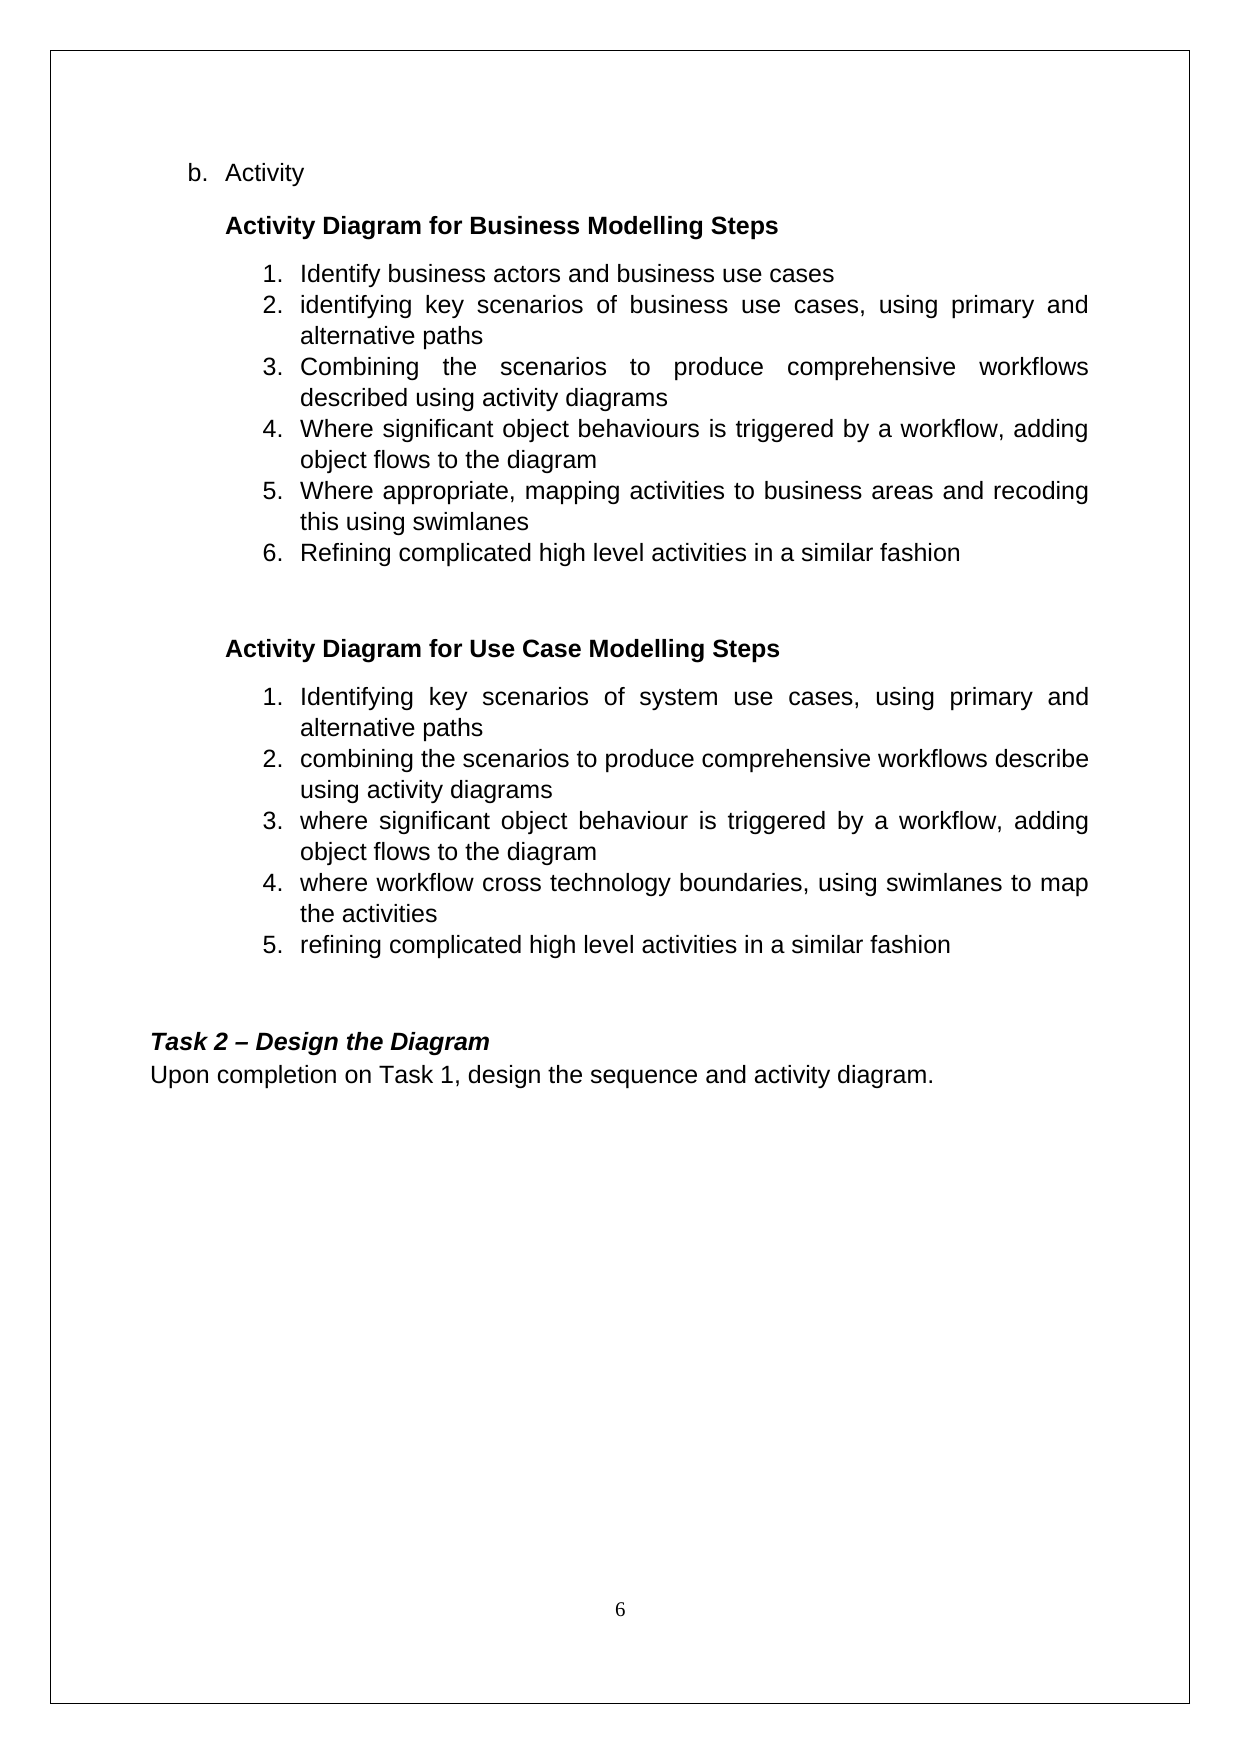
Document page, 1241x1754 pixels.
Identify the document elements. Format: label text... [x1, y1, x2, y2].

list Where appropriate, mapping activities to business areas and recoding this using swimlanes [262, 476, 1090, 536]
list refining complicated high level activities in a similar fashion [262, 930, 1090, 959]
list Combining the scenarios to produce comprehensive workflows described using activity diagrams [262, 352, 1090, 412]
list Activity [187, 157, 1090, 186]
text Activity Diagram for Use Case Modelling Steps [225, 634, 1090, 663]
list identifying key scenarios of business use cases, using primary and alternative paths [262, 290, 1090, 350]
list combining the scenarios to produce comprehensive workflows describe using activity diagrams [262, 744, 1090, 803]
list Refining complicated high level activities in a similar fashion [262, 538, 1090, 567]
text Activity Diagram for Business Modelling Steps [225, 211, 1090, 240]
list Where significant object behaviours is triggered by a workflow, adding object flows to the diagram [262, 414, 1090, 474]
list Upon completion on Task 1, design the sequence and activity diagram. [150, 1060, 1090, 1089]
list Task 2 – Design the Diagram [150, 1027, 1090, 1056]
list Identify business actors and business use cases [262, 259, 1090, 288]
list Identifying key scenarios of system use cases, using primary and alternative paths [262, 682, 1090, 741]
list where workflow cross technology boundaries, using swimlanes to map the activities [262, 868, 1090, 928]
list where significant object behaviour is triggered by a workflow, adding object flows to the diagram [262, 806, 1090, 866]
